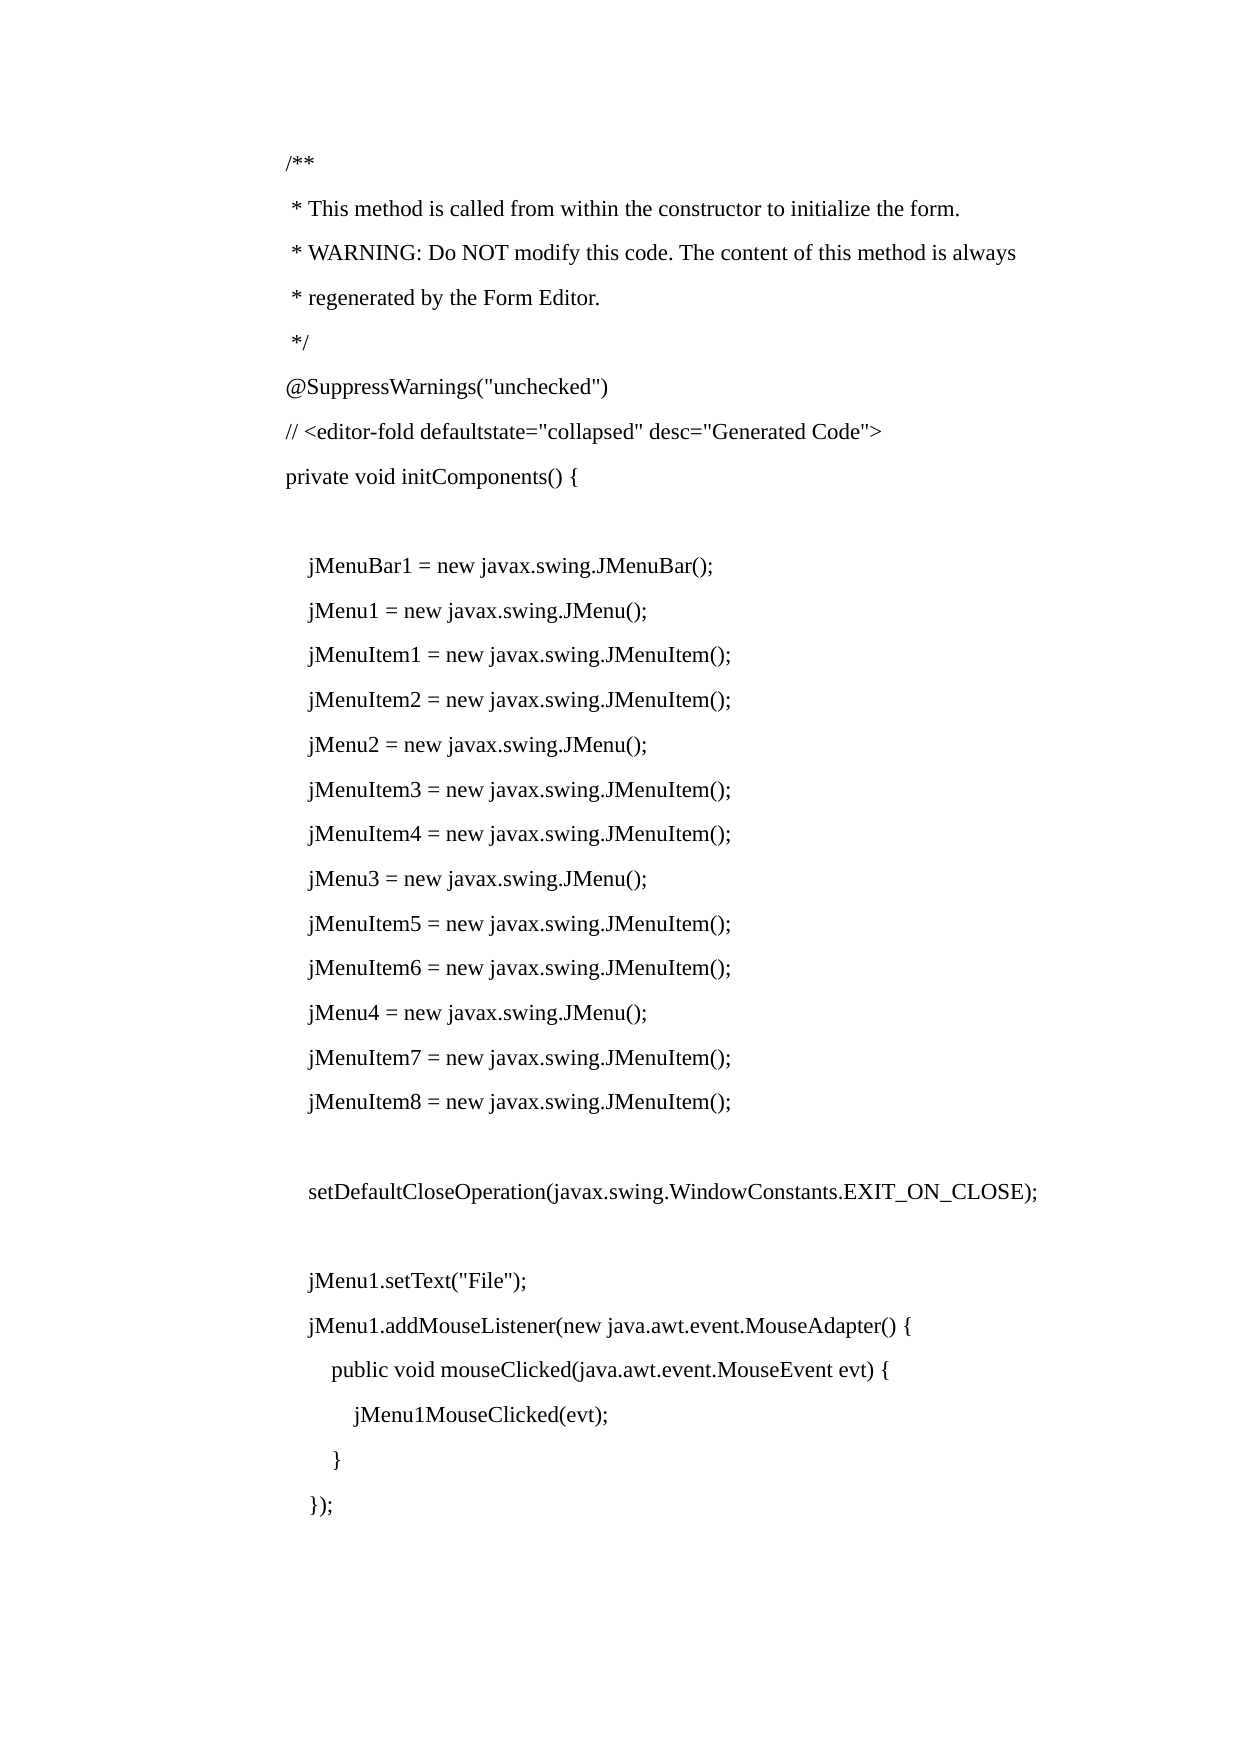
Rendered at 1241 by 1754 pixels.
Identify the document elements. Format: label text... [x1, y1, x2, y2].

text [262, 1357, 1060, 1383]
text }); [262, 1491, 1060, 1517]
text /** [262, 150, 1060, 176]
text */ [262, 329, 1060, 355]
text jMenuItem4 = new javax.swing.JMenuItem(); [262, 820, 1060, 847]
text jMenu1 = new javax.swing.JMenu(); [262, 597, 1060, 623]
text * This method is called from within the constructor to initialize the form. [262, 195, 1060, 221]
text // <editor-fold defaultstate="collapsed" desc="Generated Code"> [262, 418, 1060, 444]
text private void initComponents() { [262, 463, 1060, 489]
text jMenuItem8 = new javax.swing.JMenuItem(); [262, 1088, 1060, 1115]
text jMenuItem5 = new javax.swing.JMenuItem(); [262, 910, 1060, 936]
text * regenerated by the Form Editor. [262, 284, 1060, 310]
text setDefaultCloseOperation(javax.swing.WindowConstants.EXIT_ON_CLOSE); [262, 1178, 1060, 1204]
text @SuppressWarnings("unchecked") [262, 373, 1060, 400]
text jMenuItem2 = new javax.swing.JMenuItem(); [262, 686, 1060, 713]
text jMenu1MouseClicked(evt); [262, 1401, 1060, 1428]
text jMenu2 = new javax.swing.JMenu(); [262, 731, 1060, 757]
text jMenuItem1 = new javax.swing.JMenuItem(); [262, 642, 1060, 668]
text jMenuItem7 = new javax.swing.JMenuItem(); [262, 1044, 1060, 1070]
text } [262, 1446, 1060, 1472]
text * WARNING: Do NOT modify this code. The content of this method is always [262, 239, 1060, 266]
text jMenu3 = new javax.swing.JMenu(); [262, 865, 1060, 891]
text jMenu4 = new javax.swing.JMenu(); [262, 999, 1060, 1025]
text jMenu1.addMouseListener(new java.awt.event.MouseAdapter() { [262, 1312, 1060, 1338]
text jMenu1.setText("File"); [262, 1267, 1060, 1293]
text jMenuItem6 = new javax.swing.JMenuItem(); [262, 954, 1060, 981]
text jMenuItem3 = new javax.swing.JMenuItem(); [262, 776, 1060, 802]
text jMenuBar1 = new javax.swing.JMenuBar(); [262, 552, 1060, 578]
